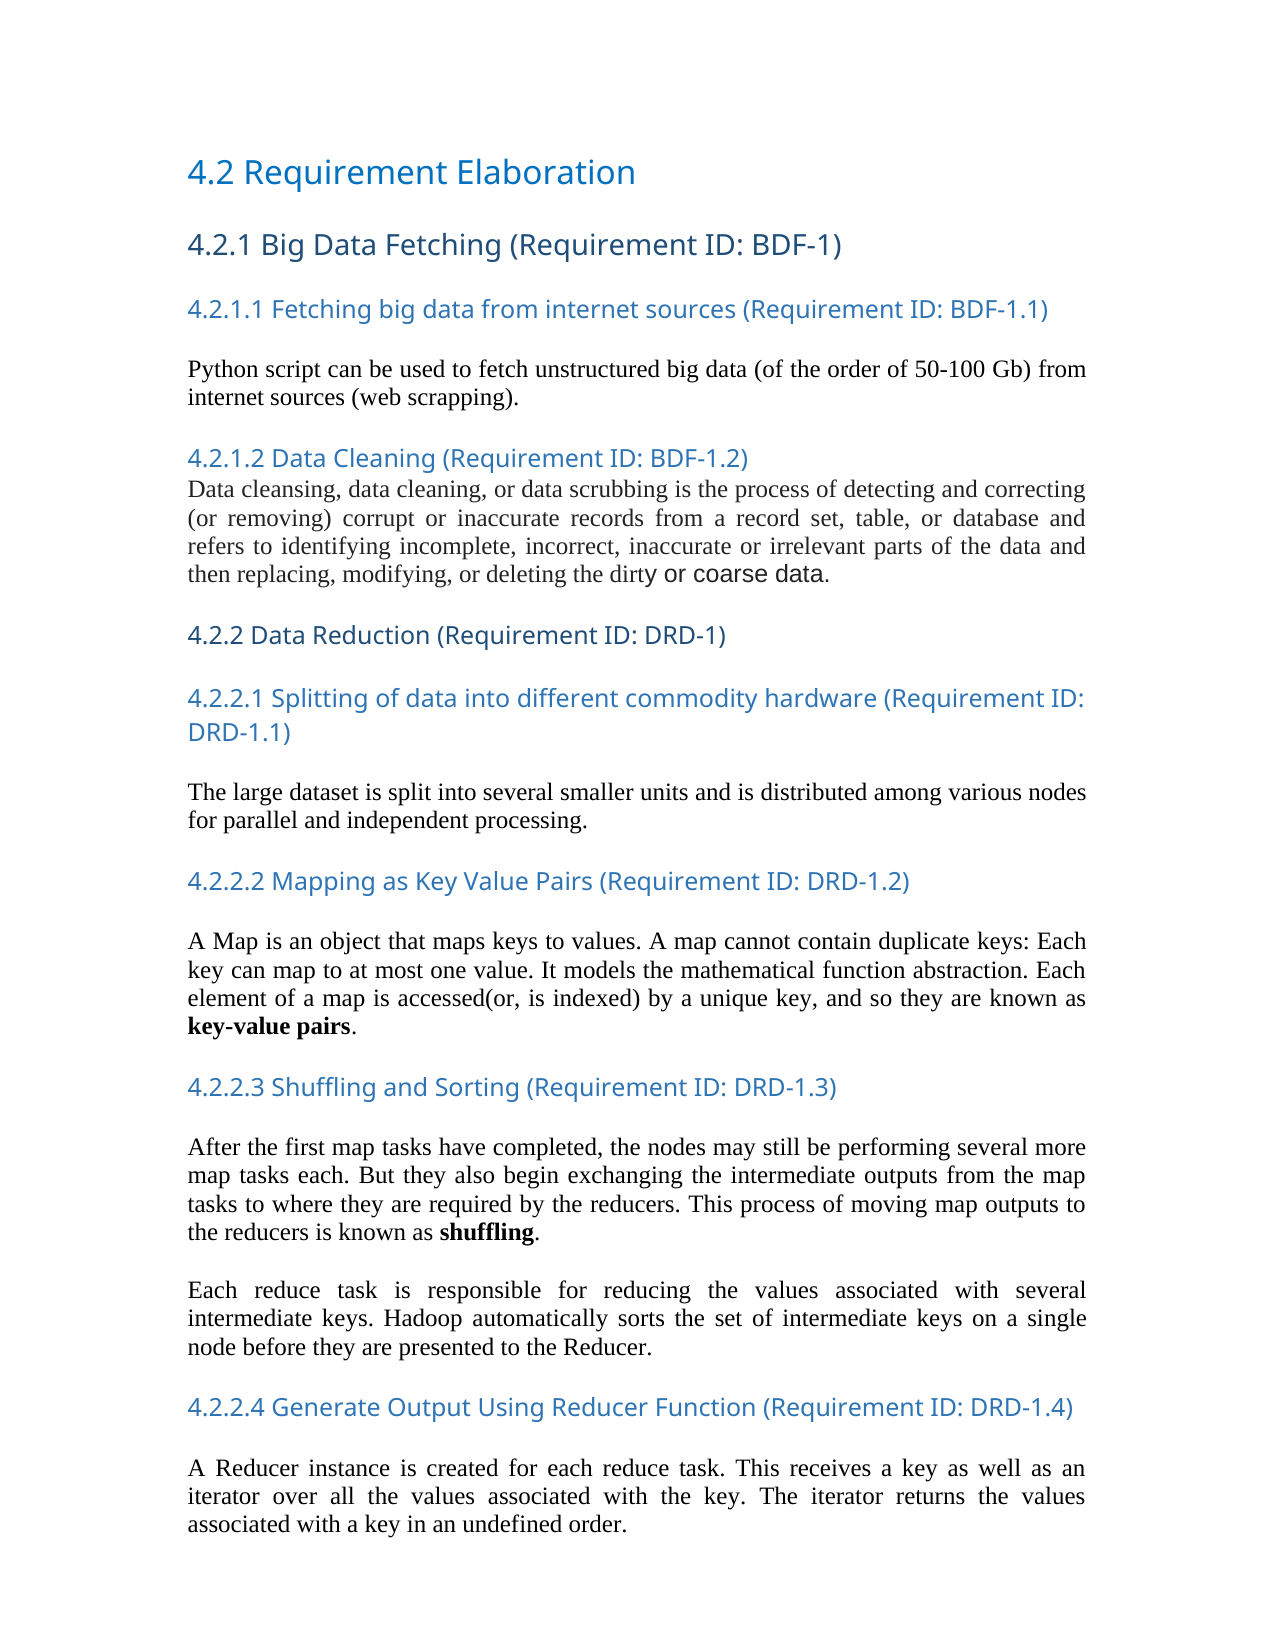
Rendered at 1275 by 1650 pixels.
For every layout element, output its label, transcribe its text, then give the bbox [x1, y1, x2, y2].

text A Reducer instance is created for each reduce task. This receives a key as well as an iterator over all the values associated with the key. The iterator returns the values associated with a key in an undefined order. [187, 1453, 1087, 1538]
text 4.2 Requirement Elaboration [187, 149, 1087, 194]
text 4.2.2.1 Splitting of data into different commodity hardware (Requirement ID: DRD-1.1) [187, 681, 1087, 749]
text Python script can be used to fetch unstructured big data (of the order of 50-100 Gb) from internet sources (web scrapping). [187, 355, 1087, 411]
text After the first map tasks have completed, the nodes may still be performing several more map tasks each. But they also begin exchanging the intermediate outputs from the map tasks to where they are required by the reducers. This process of moving map outputs to the reducers is known as shuffling. [187, 1133, 1087, 1246]
text 4.2.2.2 Mapping as Key Value Pairs (Requirement ID: DRD-1.2) [187, 863, 1087, 898]
text The large dataset is split into several smaller units and is distributed among various nodes for parallel and independent processing. [187, 778, 1087, 834]
text Data cleansing, data cleaning, or data scrubbing is the process of detecting and correcting (or removing) corrupt or inaccurate records from a record set, table, or database and refers to identifying incomplete, incorrect, inaccurate or irrelevant parts of the data and then replacing, modifying, or deleting the dirty or coarse data. [187, 475, 1087, 588]
text Each reduce task is responsible for reducing the values associated with several intermediate keys. Hadoop automatically sorts the set of intermediate keys on a single node before they are presented to the Reducer. [187, 1276, 1087, 1361]
text 4.2.2.4 Generate Output Using Reducer Function (Requirement ID: DRD-1.4) [187, 1390, 1087, 1424]
text 4.2.1 Big Data Fetching (Requirement ID: BDF-1) [187, 224, 1087, 263]
text 4.2.2 Data Reduction (Requirement ID: DRD-1) [187, 618, 1087, 652]
text 4.2.1.1 Fetching big data from internet sources (Requirement ID: BDF-1.1) [187, 292, 1087, 326]
text A Map is an object that maps keys to values. A map cannot contain duplicate keys: Each key can map to at most one value. It models the mathematical function abstraction. Each element of a map is accessed(or, is indexed) by a unique key, and so they are known as key-value pairs. [187, 927, 1087, 1040]
text 4.2.2.3 Shuffling and Sorting (Requirement ID: DRD-1.3) [187, 1069, 1087, 1103]
text 4.2.1.2 Data Cleaning (Requirement ID: BDF-1.2) [187, 441, 1087, 474]
